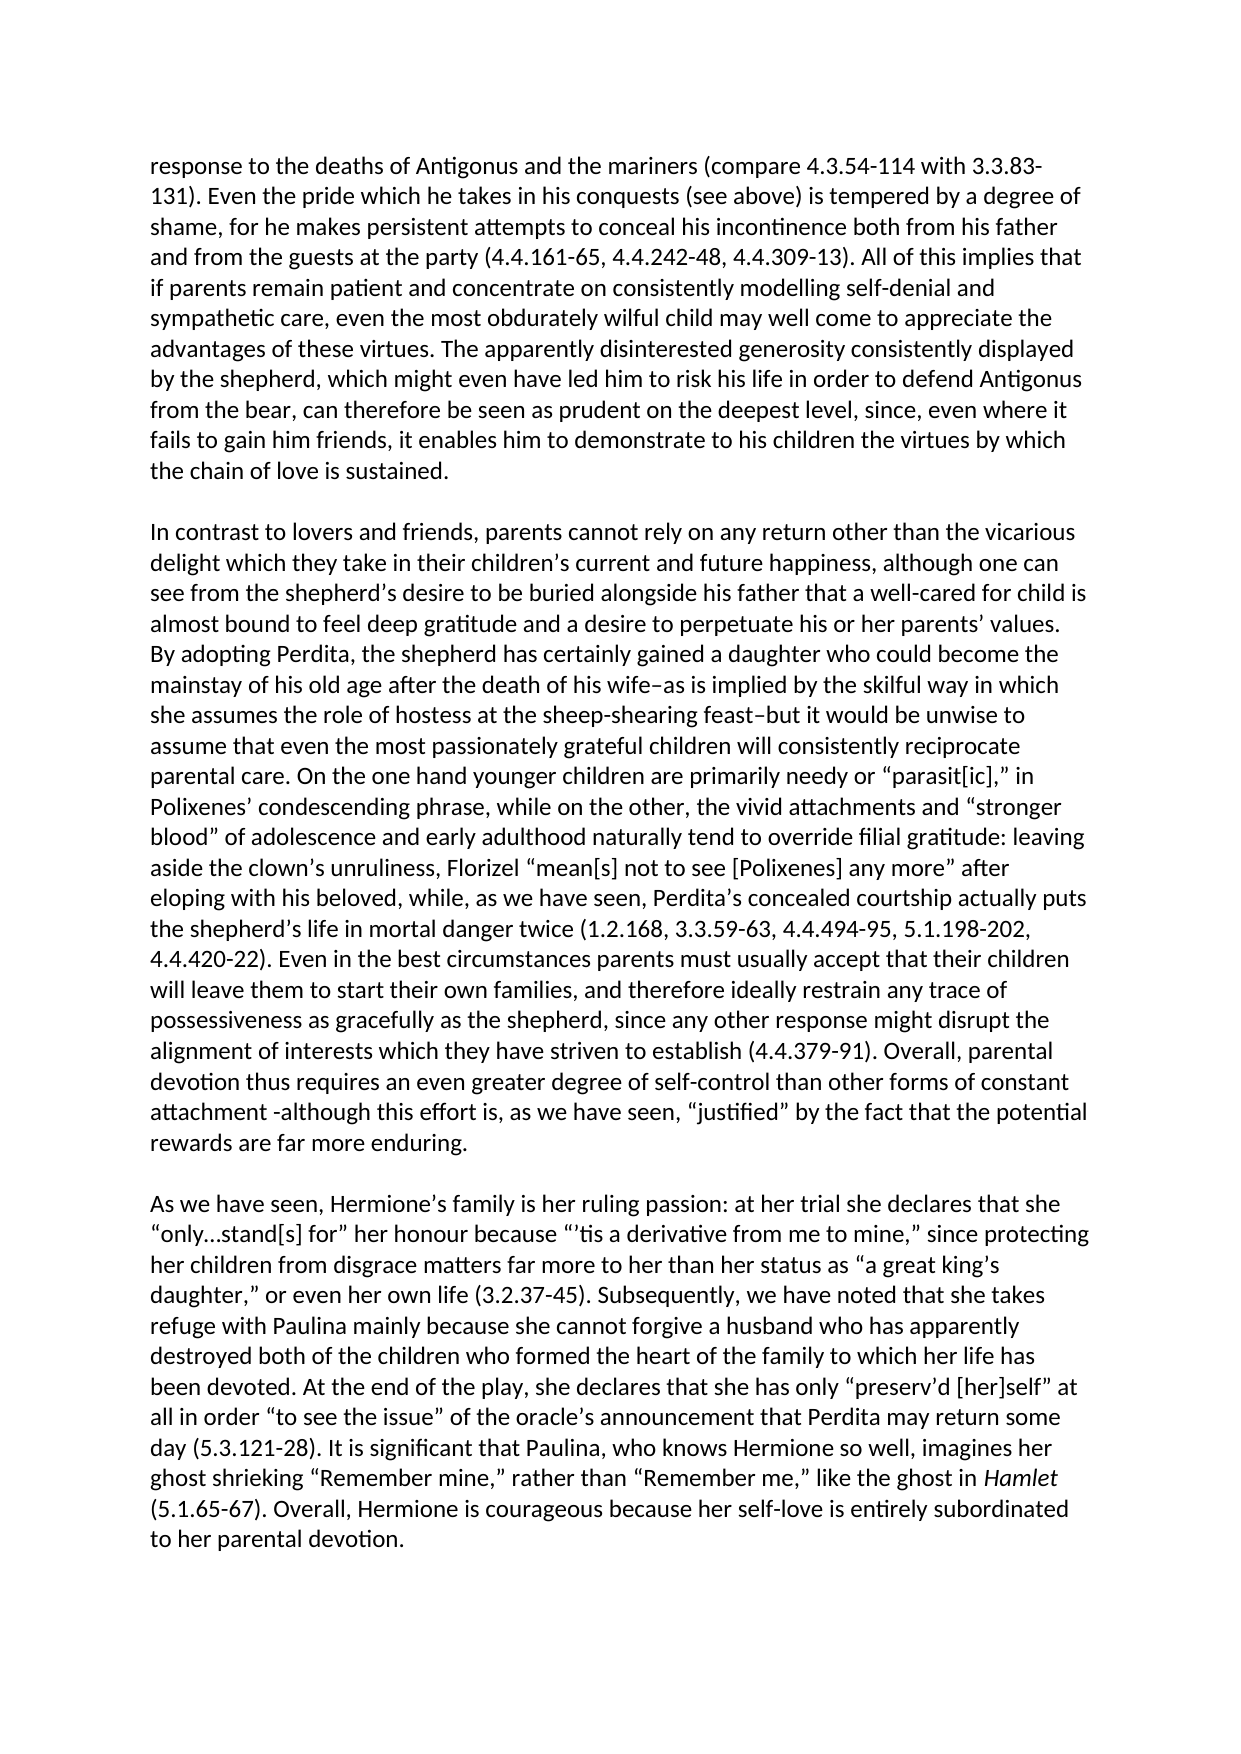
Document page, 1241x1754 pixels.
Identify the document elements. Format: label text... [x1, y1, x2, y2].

text In contrast to lovers and friends, parents cannot rely on any return other than the vicarious delight which they take in their children’s current and future happiness, although one can see from the shepherd’s desire to be buried alongside his father that a well-cared for child is almost bound to feel deep gratitude and a desire to perpetuate his or her parents’ values. By adopting Perdita, the shepherd has certainly gained a daughter who could become the mainstay of his old age after the death of his wife–as is implied by the skilful way in which she assumes the role of hostess at the sheep-shearing feast–but it would be unwise to assume that even the most passionately grateful children will consistently reciprocate parental care. On the one hand younger children are primarily needy or “parasit[ic],” in Polixenes’ condescending phrase, while on the other, the vivid attachments and “stronger blood” of adolescence and early adulthood naturally tend to override filial gratitude: leaving aside the clown’s unruliness, Florizel “mean[s] not to see [Polixenes] any more” after eloping with his beloved, while, as we have seen, Perdita’s concealed courtship actually puts the shepherd’s life in mortal danger twice (1.2.168, 3.3.59-63, 4.4.494-95, 5.1.198-202, 4.4.420-22). Even in the best circumstances parents must usually accept that their children will leave them to start their own families, and therefore ideally restrain any trace of possessiveness as gracefully as the shepherd, since any other response might disrupt the alignment of interests which they have striven to establish (4.4.379-91). Overall, parental devotion thus requires an even greater degree of self-control than other forms of constant attachment -although this effort is, as we have seen, “justified” by the fact that the potential rewards are far more enduring. [150, 516, 1090, 1157]
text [150, 150, 1090, 486]
text As we have seen, Hermione’s family is her ruling passion: at her trial she declares that she “only…stand[s] for” her honour because “’tis a derivative from me to mine,” since protecting her children from disgrace matters far more to her than her status as “a great king’s daughter,” or even her own life (3.2.37-45). Subsequently, we have noted that she takes refuge with Paulina mainly because she cannot forgive a husband who has apparently destroyed both of the children who formed the heart of the family to which her life has been devoted. At the end of the play, she declares that she has only “preserv’d [her]self” at all in order “to see the issue” of the oracle’s announcement that Perdita may return some day (5.3.121-28). It is significant that Paulina, who knows Hermione so well, imagines her ghost shrieking “Remember mine,” rather than “Remember me,” like the ghost in Hamlet (5.1.65-67). Overall, Hermione is courageous because her self-love is entirely subordinated to her parental devotion. [150, 1188, 1090, 1554]
